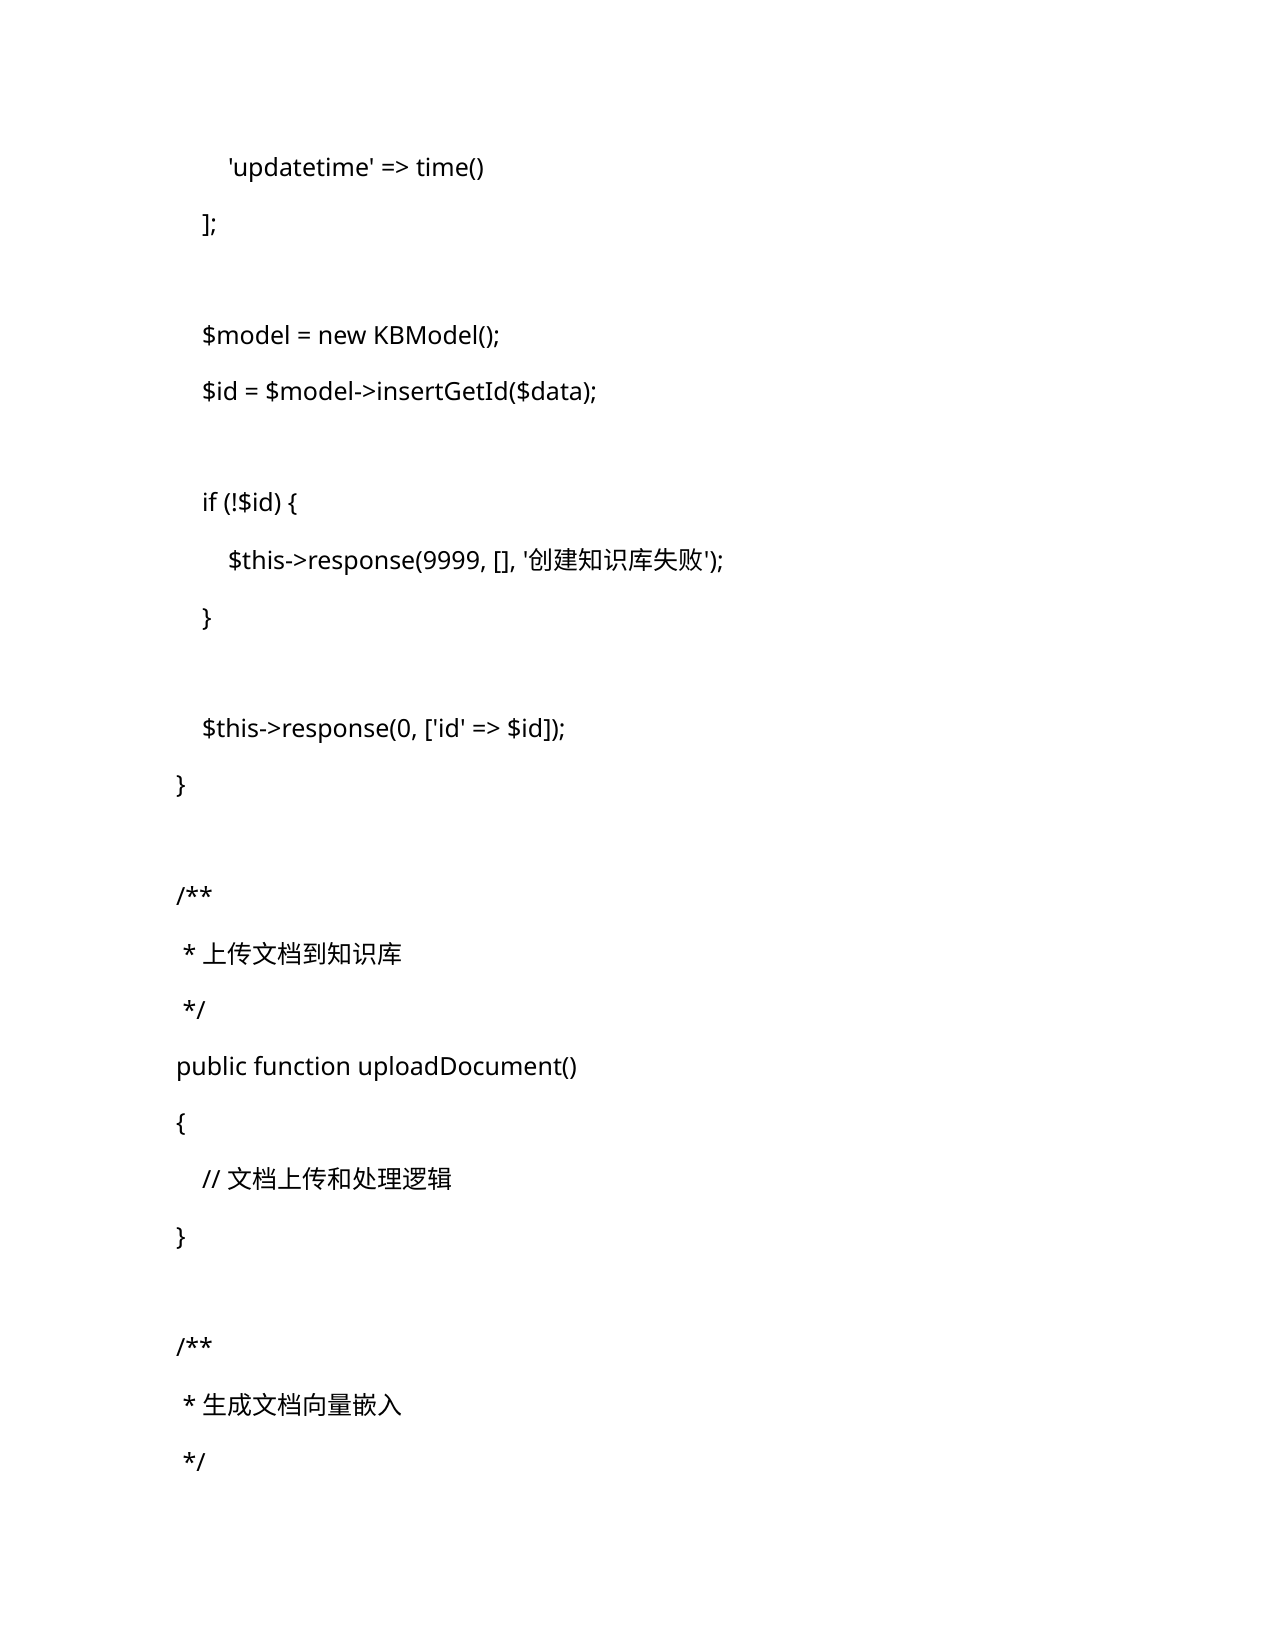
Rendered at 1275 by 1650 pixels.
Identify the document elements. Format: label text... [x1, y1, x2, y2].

text // 文档上传和处理逻辑 [150, 1160, 1125, 1196]
text * 上传文档到知识库 [150, 934, 1125, 970]
text { [150, 1104, 1125, 1138]
text } [150, 599, 1125, 633]
text ]; [150, 206, 1125, 240]
text $this->response(9999, [], '创建知识库失败'); [150, 541, 1125, 577]
text } [150, 767, 1125, 801]
text * 生成文档向量嵌入 [150, 1386, 1125, 1422]
text /** [150, 1330, 1125, 1364]
text public function uploadDocument() [150, 1048, 1125, 1082]
text $this->response(0, ['id' => $id]); [150, 711, 1125, 745]
text */ [150, 1444, 1125, 1478]
text 'updatetime' => time() [150, 150, 1125, 184]
text } [150, 1218, 1125, 1252]
text /** [150, 878, 1125, 912]
text if (!$id) { [150, 485, 1125, 519]
text $id = $model->insertGetId($data); [150, 373, 1125, 407]
text */ [150, 992, 1125, 1027]
text $model = new KBModel(); [150, 317, 1125, 352]
